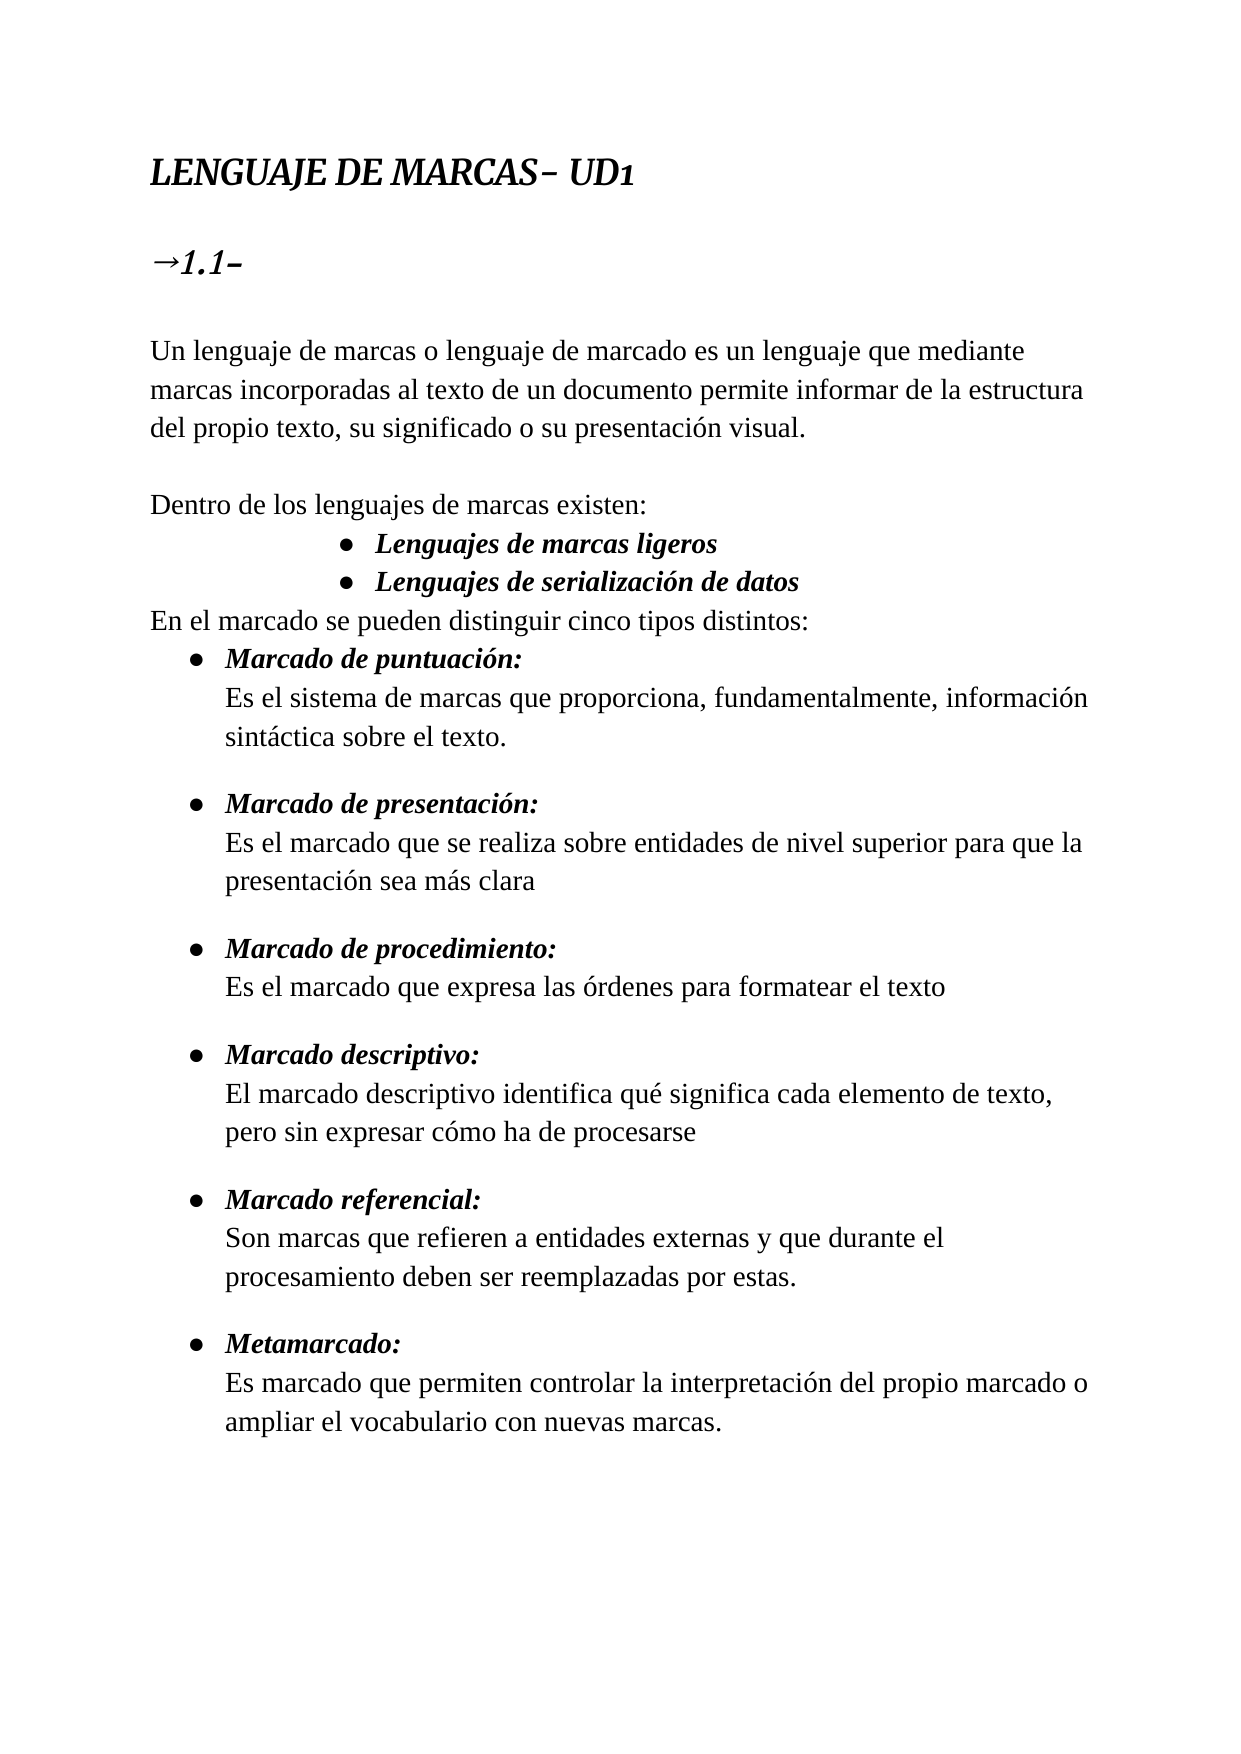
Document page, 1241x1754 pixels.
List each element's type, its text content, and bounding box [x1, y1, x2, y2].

list Marcado de presentación: Es el marcado que se realiza sobre entidades de nivel superior para que la presentación sea más clara [187, 786, 1090, 927]
list Marcado descriptivo: El marcado descriptivo identifica qué significa cada elemento de texto, pero sin expresar cómo ha de procesarse [187, 1037, 1090, 1178]
list Marcado de puntuación: Es el sistema de marcas que proporciona, fundamentalmente, información sintáctica sobre el texto. [187, 642, 1090, 782]
list Lenguajes de marcas ligeros [337, 526, 1090, 559]
list Marcado referencial: Son marcas que refieren a entidades externas y que durante el procesamiento deben ser reemplazadas por estas. [187, 1182, 1090, 1323]
text En el marcado se pueden distinguir cinco tipos distintos: [150, 603, 1090, 637]
text Dentro de los lenguajes de marcas existen: [150, 487, 1090, 521]
text Un lenguaje de marcas o lenguaje de marcado es un lenguaje que mediante marcas incorporadas al texto de un documento permite informar de la estructura del propio texto, su significado o su presentación visual. [150, 333, 1090, 444]
list Lenguajes de serialización de datos [337, 564, 1090, 598]
list Marcado de procedimiento: Es el marcado que expresa las órdenes para formatear el texto [187, 931, 1090, 1033]
text LENGUAJE DE MARCAS- UD1 [150, 150, 1090, 194]
list Metamarcado: Es marcado que permiten controlar la interpretación del propio marcado o ampliar el vocabulario con nuevas marcas. [187, 1327, 1090, 1437]
text →1.1- [150, 240, 1090, 288]
